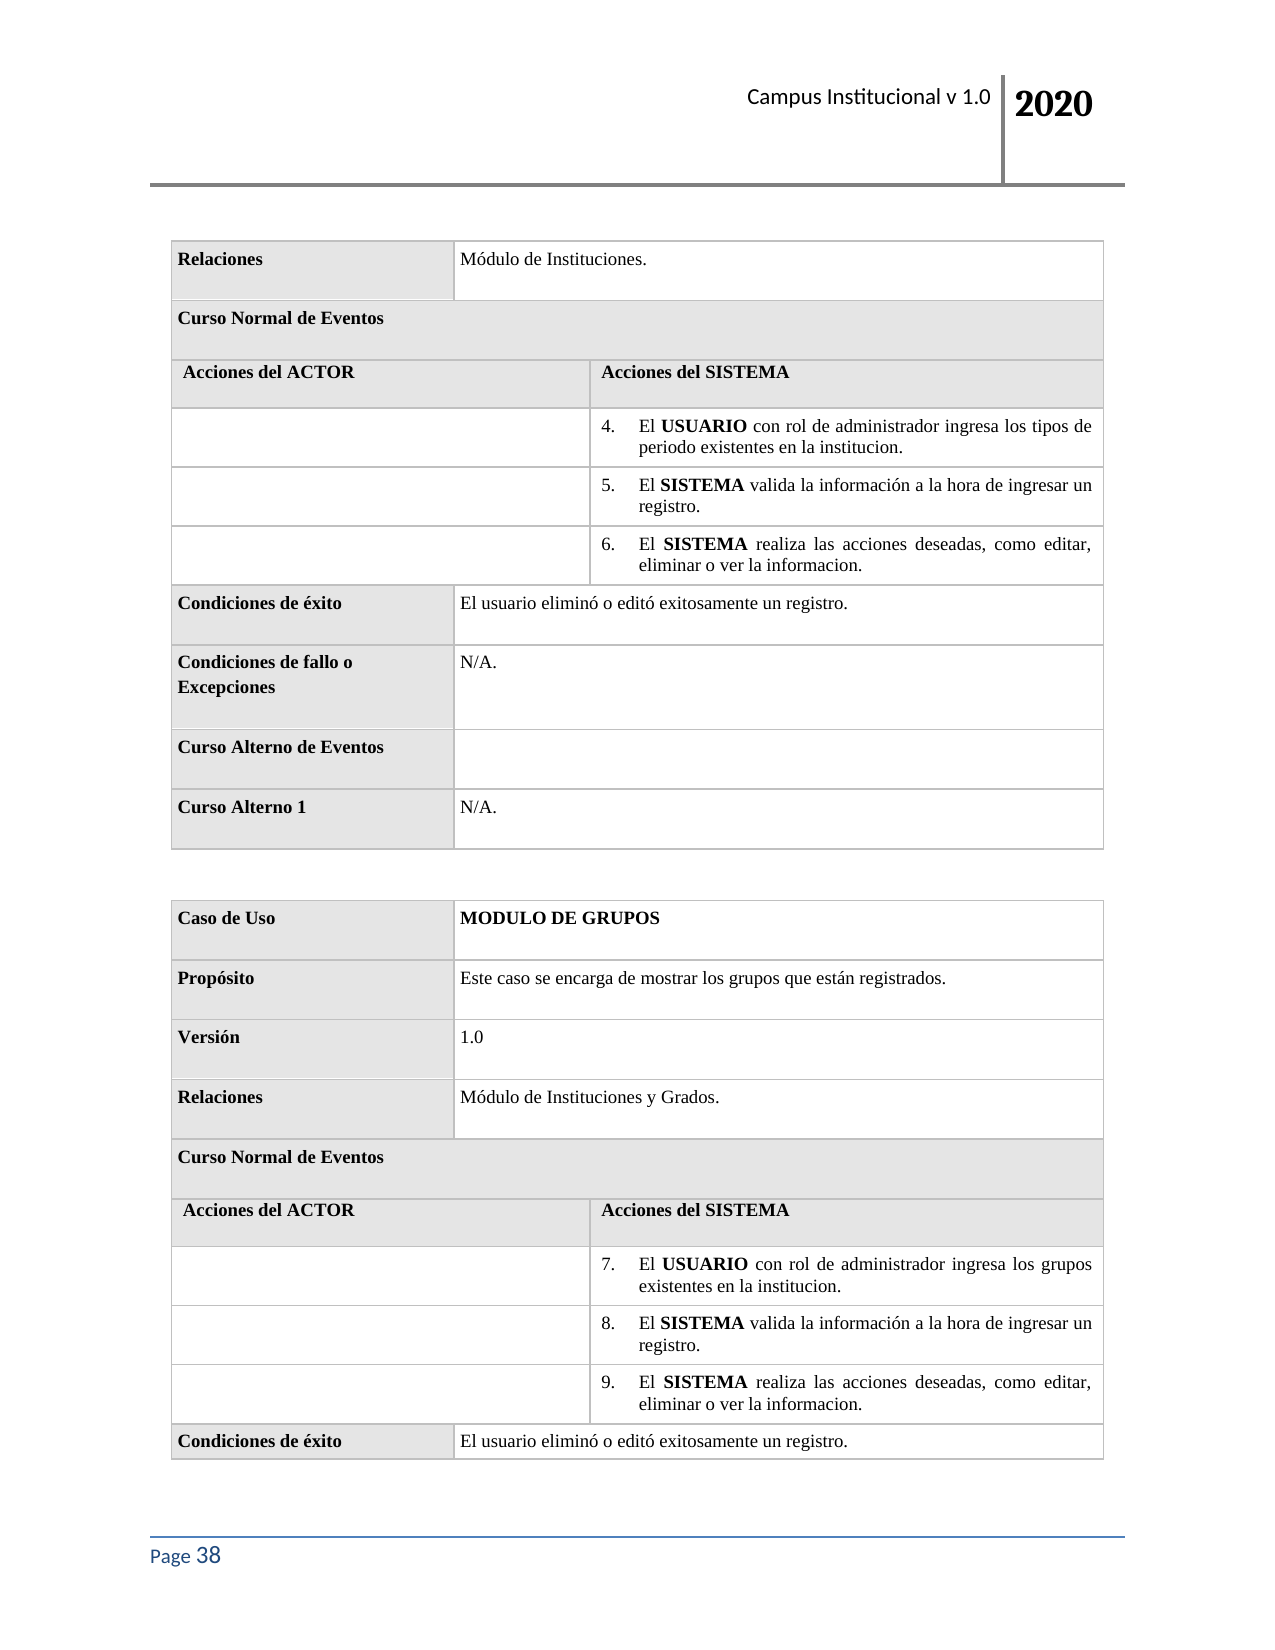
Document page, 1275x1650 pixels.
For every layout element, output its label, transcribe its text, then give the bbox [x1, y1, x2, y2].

table_header Caso de Uso [172, 901, 453, 959]
table_cell [172, 468, 589, 525]
table_cell Propósito [172, 961, 453, 1019]
table_cell Condiciones de éxito [172, 586, 453, 644]
table_cell El SISTEMA realiza las acciones deseadas, como editar, eliminar o ver la informacion. [591, 527, 1103, 584]
table_cell Curso Alterno de Eventos [172, 730, 453, 788]
table_cell Curso Normal de Eventos [172, 301, 1103, 359]
table_cell Curso Normal de Eventos [172, 1140, 1103, 1198]
table_cell Este caso se encarga de mostrar los grupos que están registrados. [455, 961, 1103, 1019]
table_cell [172, 1306, 589, 1364]
table_cell Relaciones [172, 1080, 453, 1138]
table_cell [455, 730, 1103, 788]
table_cell El USUARIO con rol de administrador ingresa los grupos existentes en la institucion. [591, 1247, 1103, 1305]
table_cell El SISTEMA valida la información a la hora de ingresar un registro. [591, 468, 1103, 525]
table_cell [455, 1425, 1103, 1458]
table_cell Módulo de Instituciones. [455, 242, 1103, 299]
table_cell Relaciones [172, 242, 453, 299]
table_cell Acciones del SISTEMA [591, 361, 1103, 407]
table_cell El USUARIO con rol de administrador ingresa los tipos de periodo existentes en la institucion. [591, 409, 1103, 466]
table_header MODULO DE GRUPOS [455, 901, 1103, 959]
table_cell El SISTEMA valida la información a la hora de ingresar un registro. [591, 1306, 1103, 1364]
table_cell Módulo de Instituciones y Grados. [455, 1080, 1103, 1138]
table_cell Acciones del ACTOR [172, 361, 589, 407]
table_cell [172, 409, 589, 466]
table_cell [172, 1365, 589, 1423]
table_cell Condiciones de fallo o Excepciones [172, 646, 453, 728]
table_cell N/A. [455, 646, 1103, 728]
table_cell Acciones del SISTEMA [591, 1200, 1103, 1246]
table_cell Curso Alterno 1 [172, 790, 453, 848]
table_cell N/A. [455, 790, 1103, 848]
table_cell [172, 527, 589, 584]
table_cell El usuario eliminó o editó exitosamente un registro. [455, 586, 1103, 644]
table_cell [172, 1425, 453, 1458]
table_cell 1.0 [455, 1020, 1103, 1078]
table_cell El SISTEMA realiza las acciones deseadas, como editar, eliminar o ver la informacion. [591, 1365, 1103, 1423]
table_cell [172, 1247, 589, 1305]
table_cell Acciones del ACTOR [172, 1200, 589, 1246]
table_cell Versión [172, 1020, 453, 1078]
